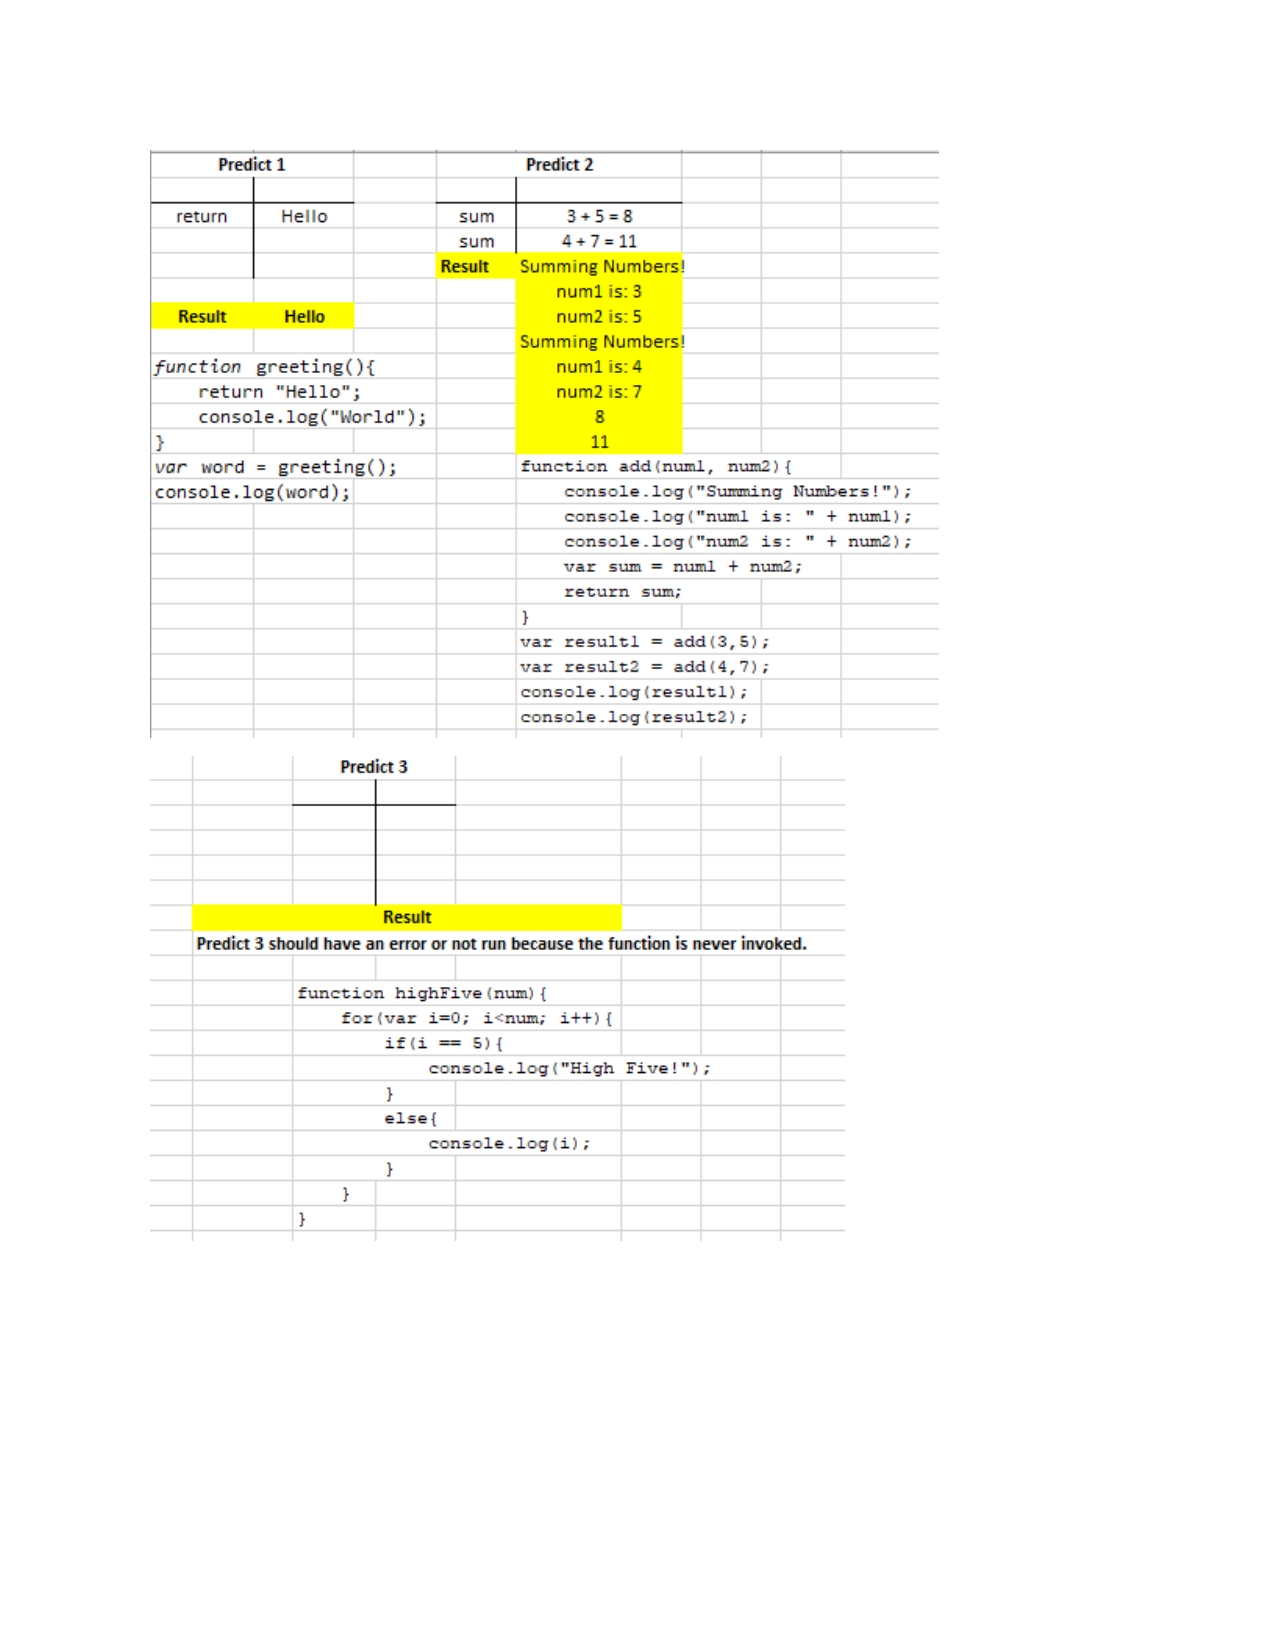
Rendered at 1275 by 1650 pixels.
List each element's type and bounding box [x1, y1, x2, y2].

picture [150, 150, 939, 738]
picture [150, 756, 846, 1241]
